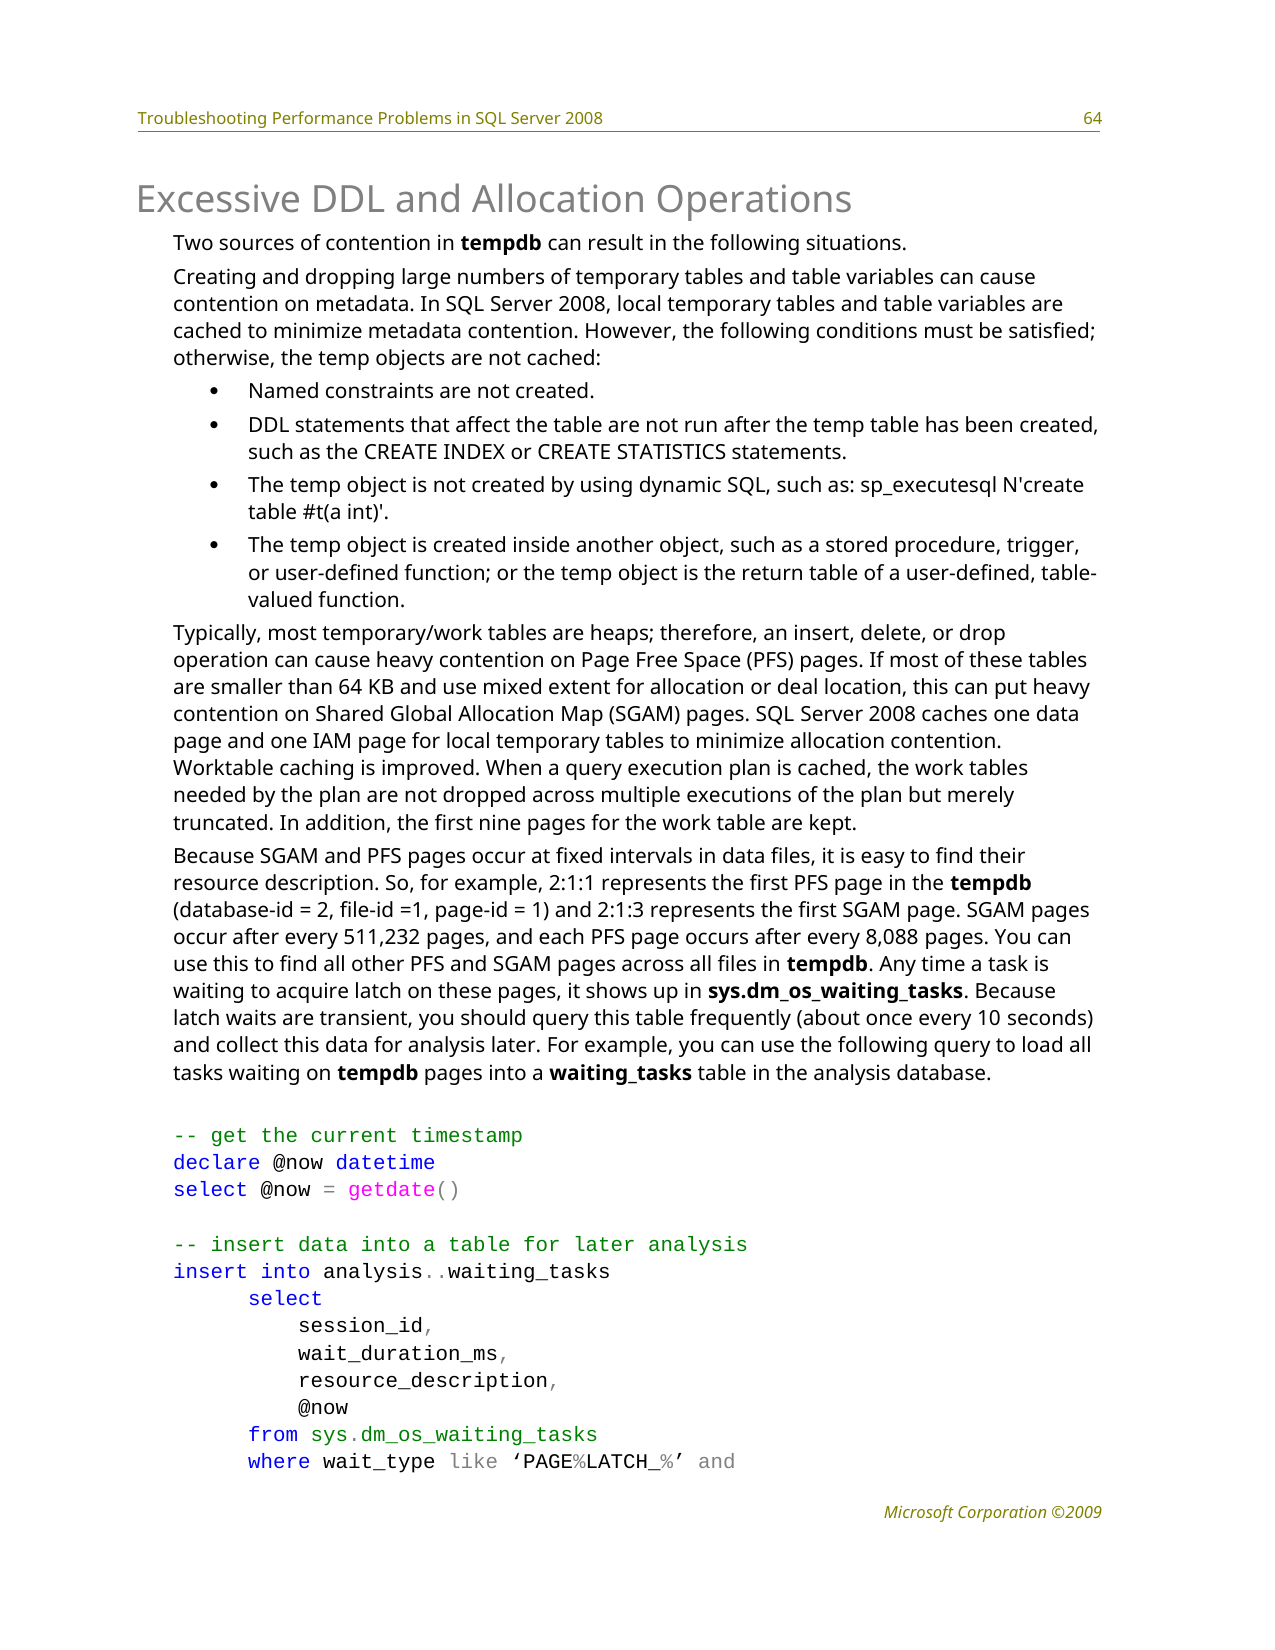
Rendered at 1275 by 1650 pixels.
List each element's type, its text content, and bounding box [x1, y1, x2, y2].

text select [173, 1288, 1102, 1312]
text -- insert data into a table for later analysis [173, 1234, 1102, 1257]
text select @now = getdate() [173, 1179, 1102, 1203]
text declare @now datetime [173, 1152, 1102, 1176]
text Creating and dropping large numbers of temporary tables and table variables can cause contention on metadata. In SQL Server 2008, local temporary tables and table variables are cached to minimize metadata contention. However, the following conditions must be satisfied; otherwise, the temp objects are not cached: [173, 262, 1102, 371]
text session_id, [173, 1315, 1102, 1339]
list The temp object is created inside another object, such as a stored procedure, trigger, or user-defined function; or the temp object is the return table of a user-defined, table-valued function. [210, 531, 1102, 612]
text insert into analysis..waiting_tasks [173, 1261, 1102, 1284]
text Two sources of contention in tempdb can result in the following situations. [173, 229, 1102, 256]
list The temp object is not created by using dynamic SQL, such as: sp_executesql N'create table #t(a int)'. [210, 471, 1102, 525]
list DDL statements that affect the table are not run after the temp table has been created, such as the CREATE INDEX or CREATE STATISTICS statements. [210, 410, 1102, 464]
text resource_description, [173, 1370, 1102, 1393]
list Named constraints are not created. [210, 377, 1102, 404]
subtitle Excessive DDL and Allocation Operations [135, 172, 1102, 223]
text -- get the current timestamp [173, 1125, 1102, 1149]
text Because SGAM and PFS pages occur at fixed intervals in data files, it is easy to find their resource description. So, for example, 2:1:1 represents the first PFS page in the tempdb (database-id = 2, file-id =1, page-id = 1) and 2:1:3 represents the first SGAM page. SGAM pages occur after every 511,232 pages, and each PFS page occurs after every 8,088 pages. You can use this to find all other PFS and SGAM pages across all files in tempdb. Any time a task is waiting to acquire latch on these pages, it shows up in sys.dm_os_waiting_tasks. Because latch waits are transient, you should query this table frequently (about once every 10 seconds) and collect this data for analysis later. For example, you can use the following query to load all tasks waiting on tempdb pages into a waiting_tasks table in the analysis database. [173, 842, 1102, 1085]
text Typically, most temporary/work tables are heaps; therefore, an insert, delete, or drop operation can cause heavy contention on Page Free Space (PFS) pages. If most of these tables are smaller than 64 KB and use mixed extent for allocation or deal location, this can put heavy contention on Shared Global Allocation Map (SGAM) pages. SQL Server 2008 caches one data page and one IAM page for local temporary tables to minimize allocation contention. Worktable caching is improved. When a query execution plan is cached, the work tables needed by the plan are not dropped across multiple executions of the plan but merely truncated. In addition, the first nine pages for the work table are kept. [173, 619, 1102, 835]
text from sys.dm_os_waiting_tasks [173, 1424, 1102, 1448]
text @now [173, 1397, 1102, 1421]
text wait_duration_ms, [173, 1342, 1102, 1366]
text where wait_type like ‘PAGE%LATCH_%’ and [173, 1451, 1102, 1475]
